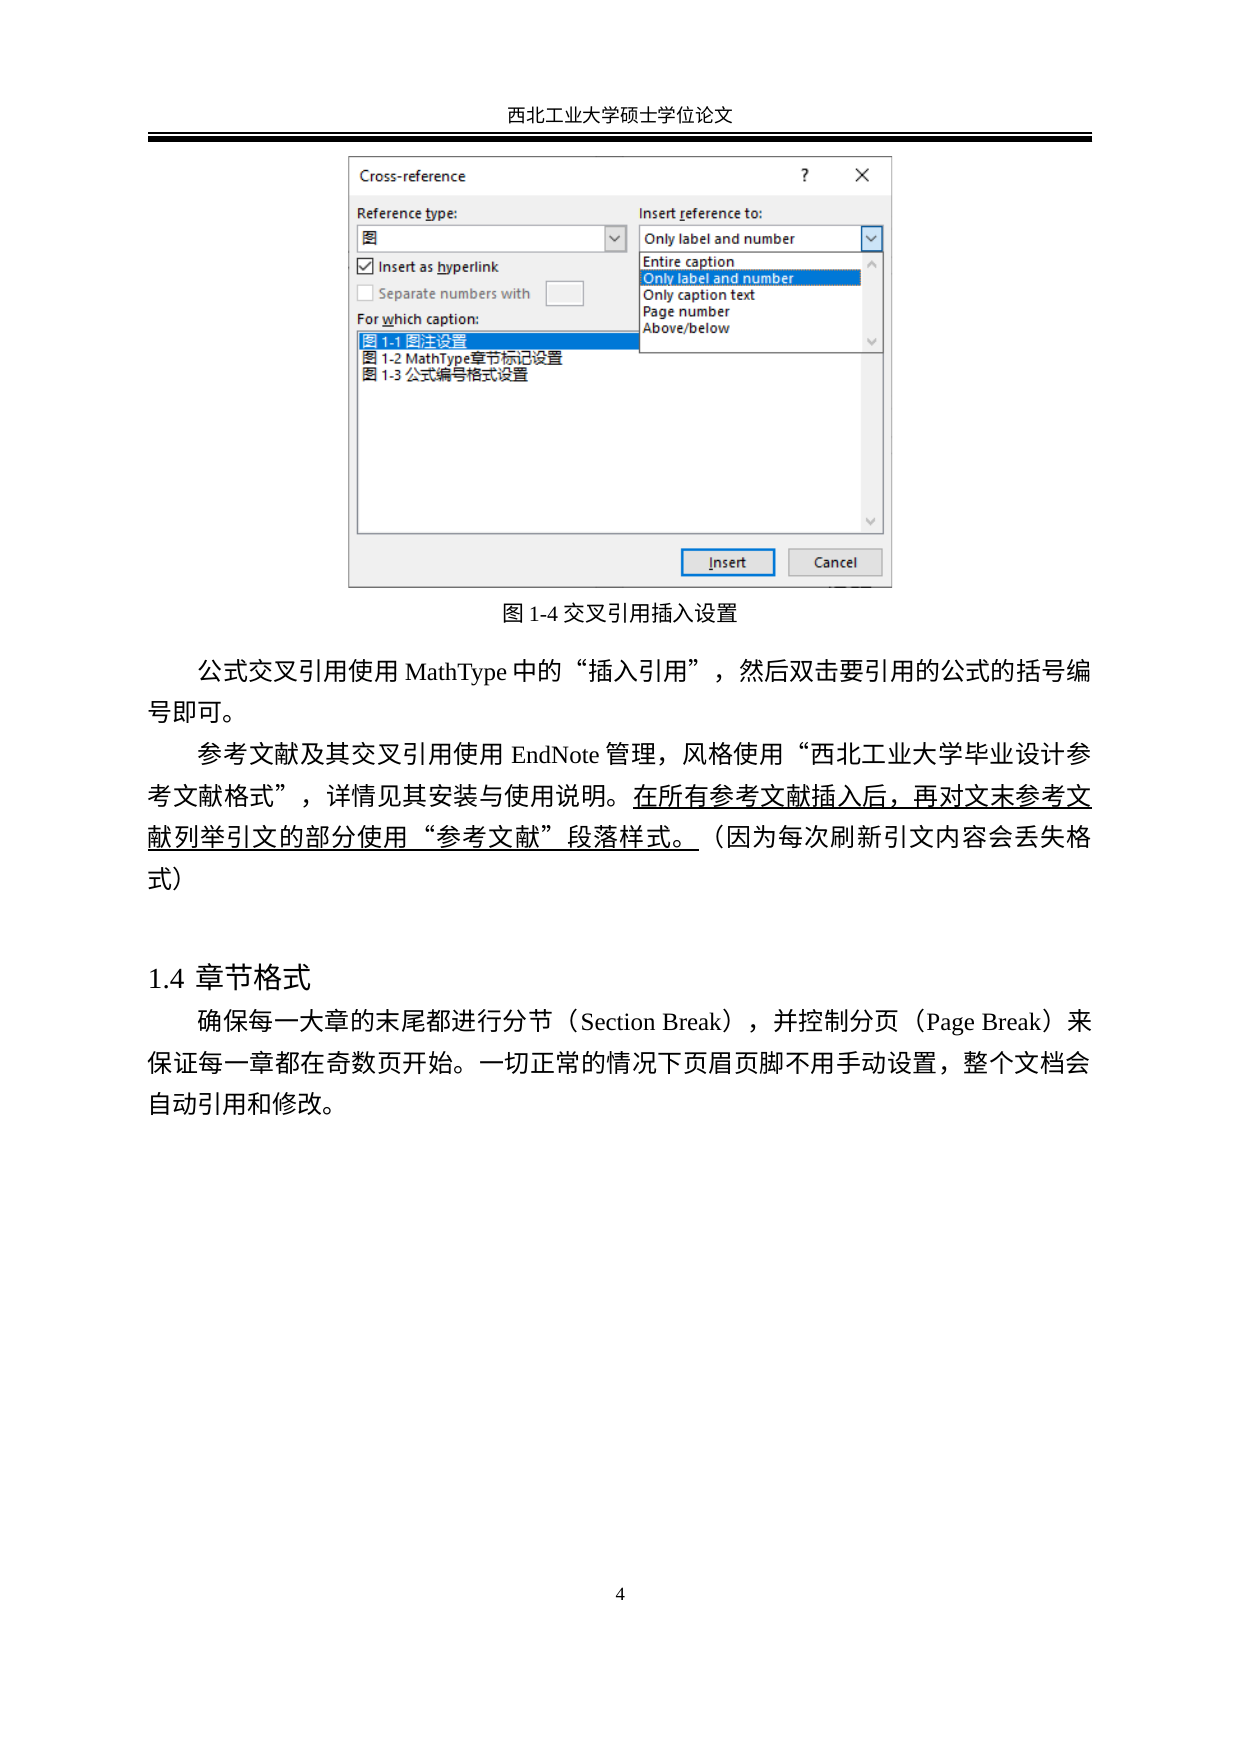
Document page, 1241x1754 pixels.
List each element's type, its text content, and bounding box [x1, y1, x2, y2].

text 公式交叉引用使用MathType中的“插入引用”，然后双击要引用的公式的括号编号即可。 [148, 647, 1092, 730]
text 确保每一大章的末尾都进行分节（Section Break），并控制分页（Page Break）来保证每一章都在奇数页开始。一切正常的情况下页眉页脚不用手动设置，整个文档会自动引用和修改。 [148, 997, 1092, 1122]
text 参考文献及其交叉引用使用EndNote管理，风格使用“西北工业大学毕业设计参考文献格式”，详情见其安装与使用说明。在所有参考文献插入后，再对文末参考文献列举引文的部分使用“参考文献”段落样式。（因为每次刷新引文内容会丢失格式） [148, 730, 1092, 897]
picture [348, 156, 893, 588]
subtitle 章节格式 [148, 955, 1092, 997]
text 图 1-4 交叉引用插入设置 [148, 588, 1092, 630]
